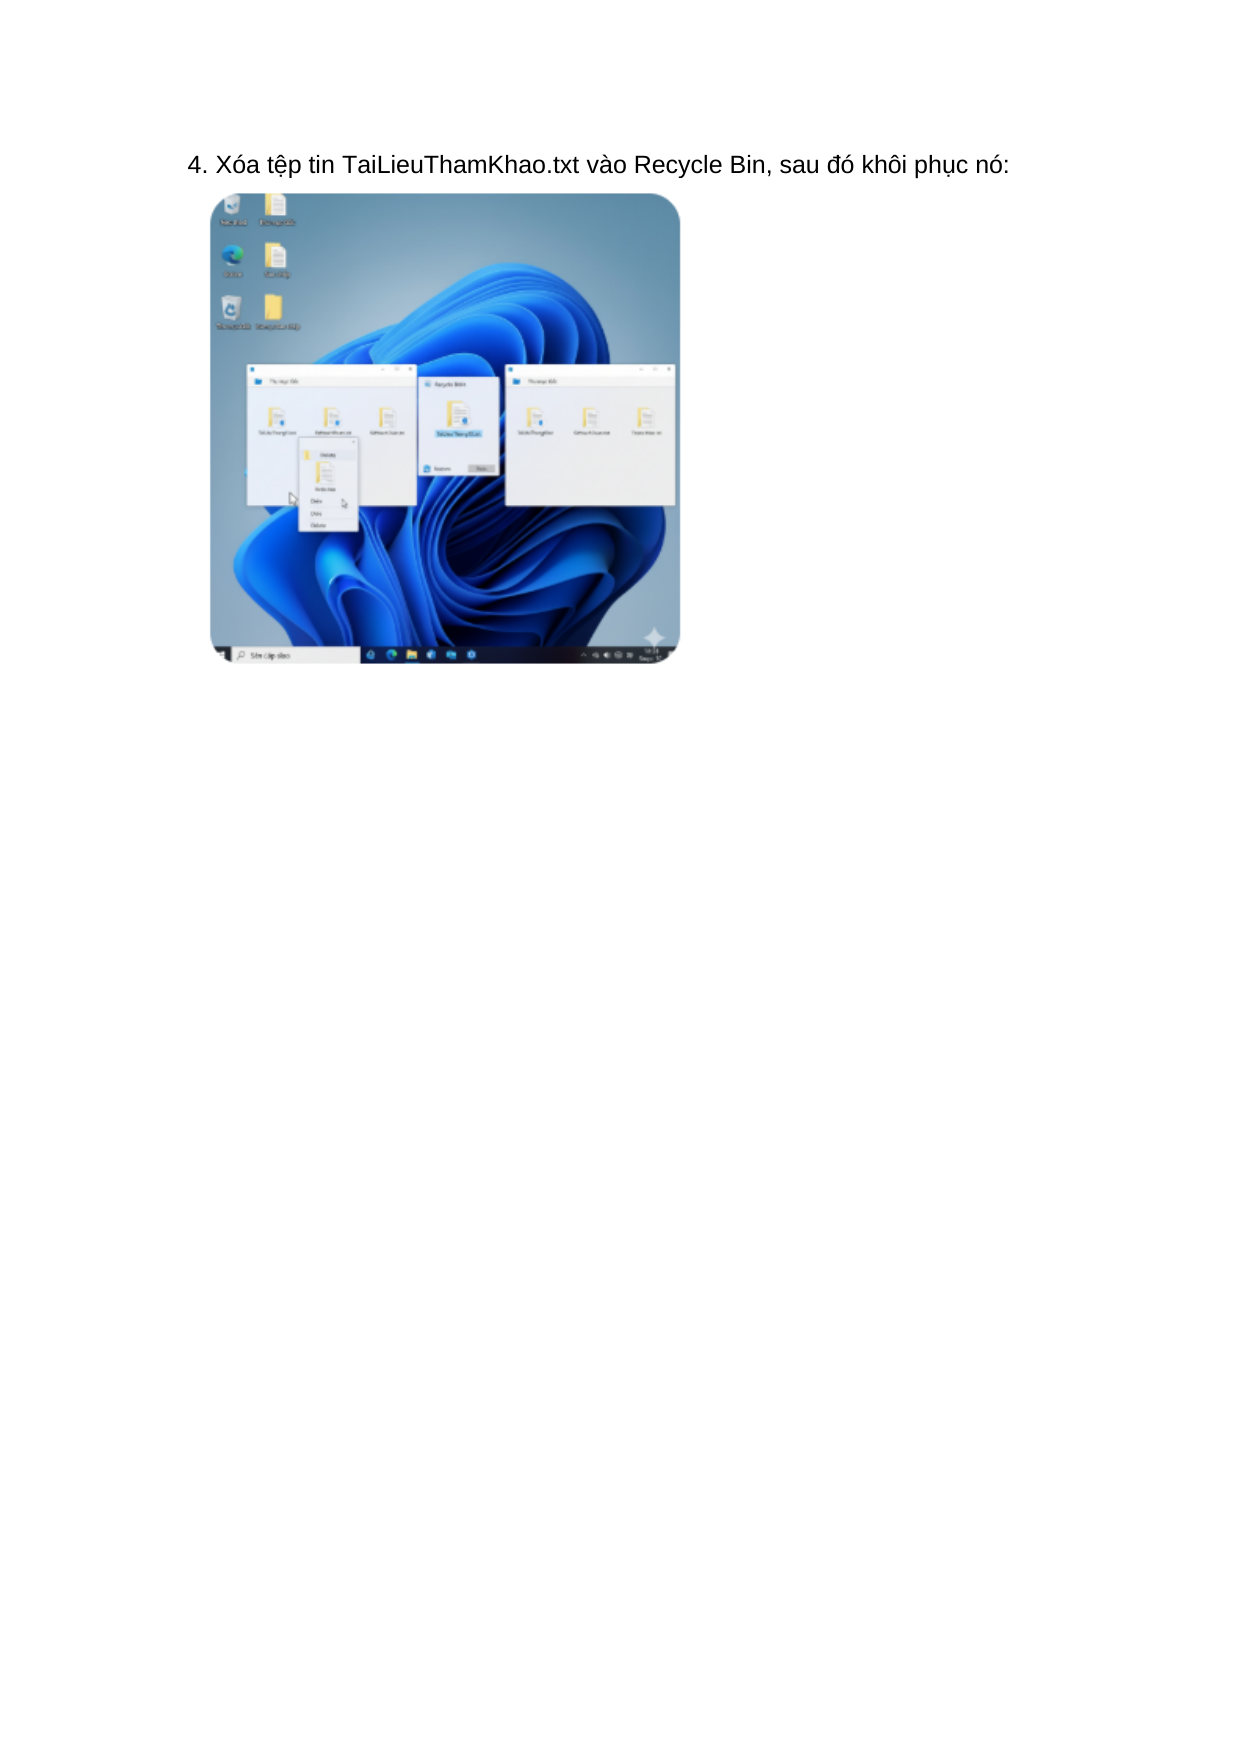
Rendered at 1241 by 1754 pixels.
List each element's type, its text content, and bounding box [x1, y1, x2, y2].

list Xóa tệp tin TaiLieuThamKhao.txt vào Recycle Bin, sau đó khôi phục nó: [187, 150, 1053, 179]
picture [187, 178, 707, 678]
